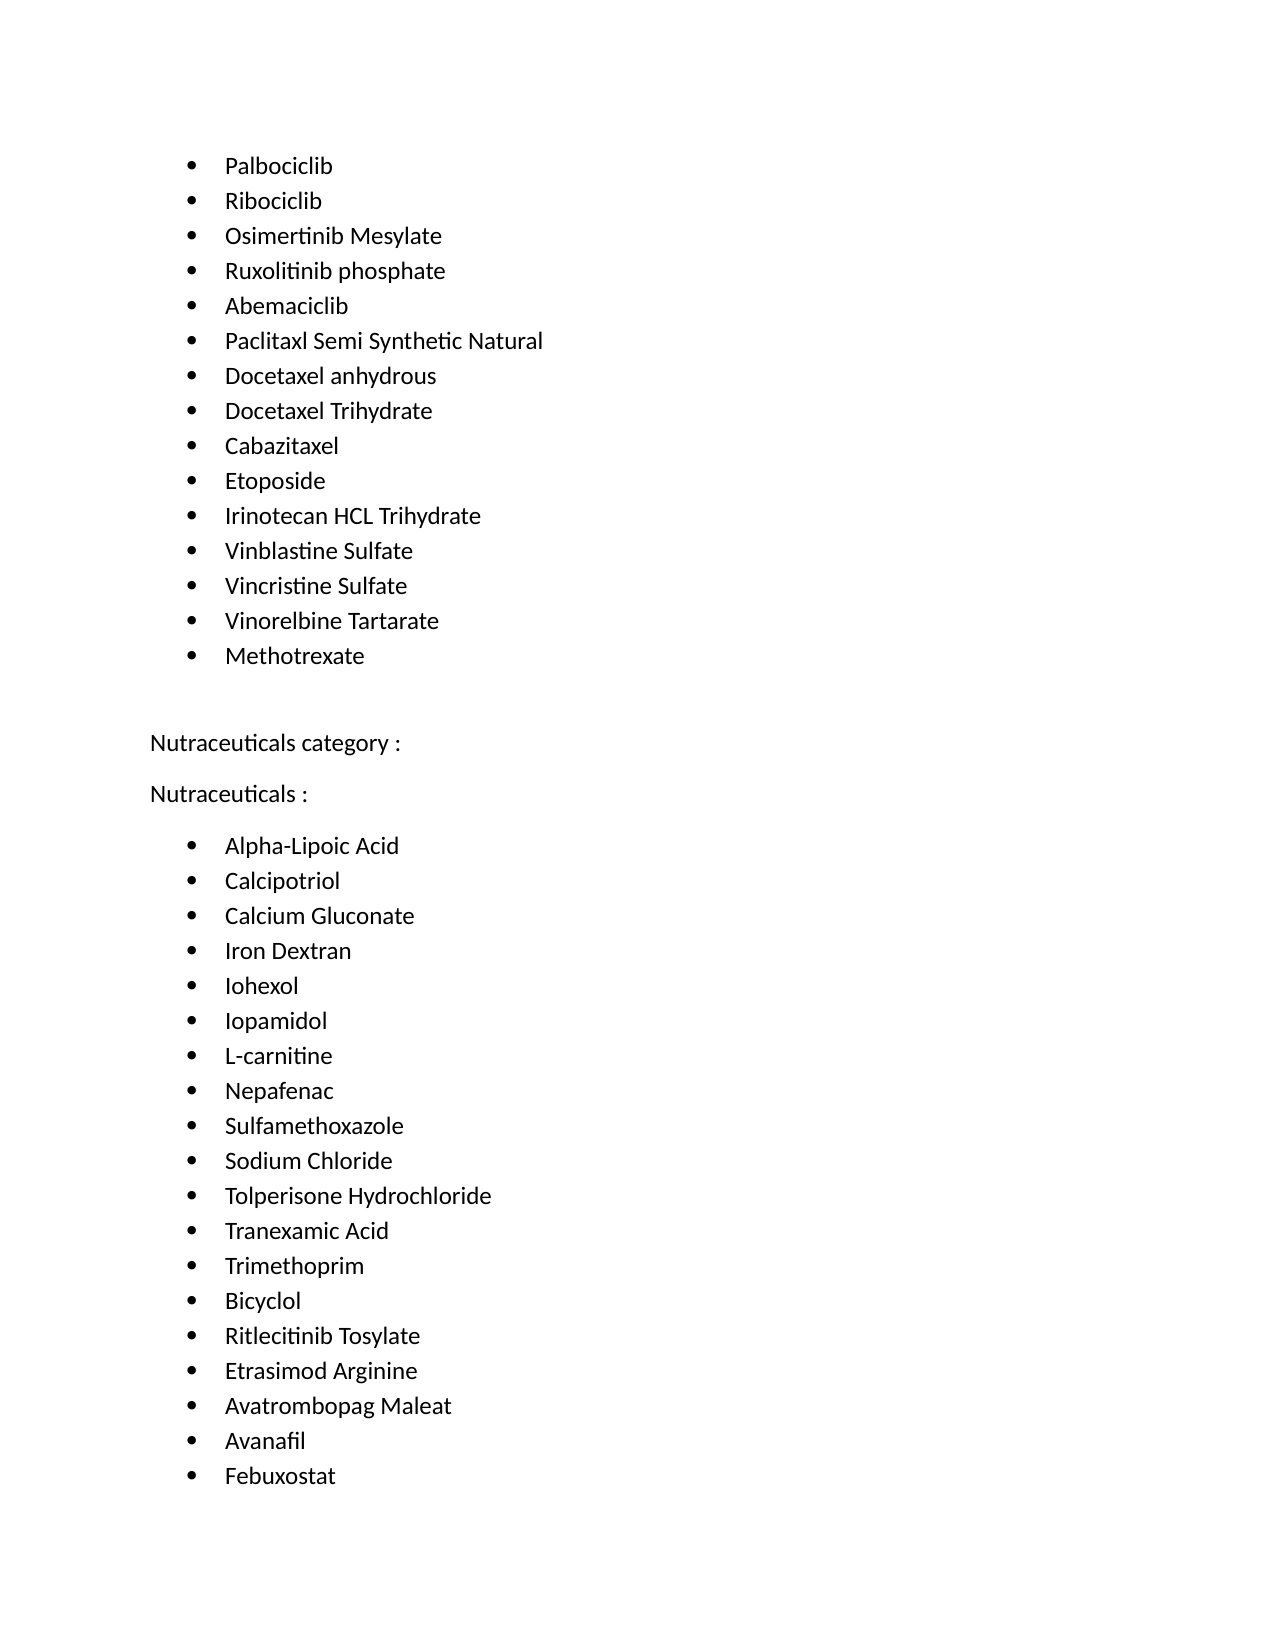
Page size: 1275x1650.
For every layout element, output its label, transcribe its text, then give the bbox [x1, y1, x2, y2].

list Avanafil [187, 1425, 1125, 1456]
list Vinorelbine Tartarate [187, 605, 1125, 636]
list Etoposide [187, 465, 1125, 496]
list Bicyclol [187, 1285, 1125, 1316]
list Vinblastine Sulfate [187, 535, 1125, 566]
list Osimertinib Mesylate [187, 220, 1125, 251]
list Ribociclib [187, 185, 1125, 216]
list Nepafenac [187, 1075, 1125, 1106]
list Ruxolitinib phosphate [187, 255, 1125, 286]
list Etrasimod Arginine [187, 1355, 1125, 1386]
list Palbociclib [187, 150, 1125, 181]
list Sulfamethoxazole [187, 1110, 1125, 1141]
list Avatrombopag Maleat [187, 1390, 1125, 1421]
list Tolperisone Hydrochloride [187, 1180, 1125, 1211]
list Iron Dextran [187, 935, 1125, 966]
text Nutraceuticals category : [150, 727, 1125, 757]
list Cabazitaxel [187, 430, 1125, 461]
list Trimethoprim [187, 1250, 1125, 1281]
list Tranexamic Acid [187, 1215, 1125, 1246]
list Vincristine Sulfate [187, 570, 1125, 601]
list Alpha-Lipoic Acid [187, 830, 1125, 861]
list Sodium Chloride [187, 1145, 1125, 1176]
text Nutraceuticals : [150, 778, 1125, 809]
list Methotrexate [187, 640, 1125, 671]
list Iohexol [187, 970, 1125, 1001]
list Paclitaxl Semi Synthetic Natural [187, 325, 1125, 356]
list Calcium Gluconate [187, 900, 1125, 931]
list Docetaxel anhydrous [187, 360, 1125, 391]
list Irinotecan HCL Trihydrate [187, 500, 1125, 531]
list L-carnitine [187, 1040, 1125, 1071]
list Iopamidol [187, 1005, 1125, 1036]
list Febuxostat [187, 1460, 1125, 1491]
list Docetaxel Trihydrate [187, 395, 1125, 426]
list Calcipotriol [187, 865, 1125, 896]
list Abemaciclib [187, 290, 1125, 321]
list Ritlecitinib Tosylate [187, 1320, 1125, 1351]
